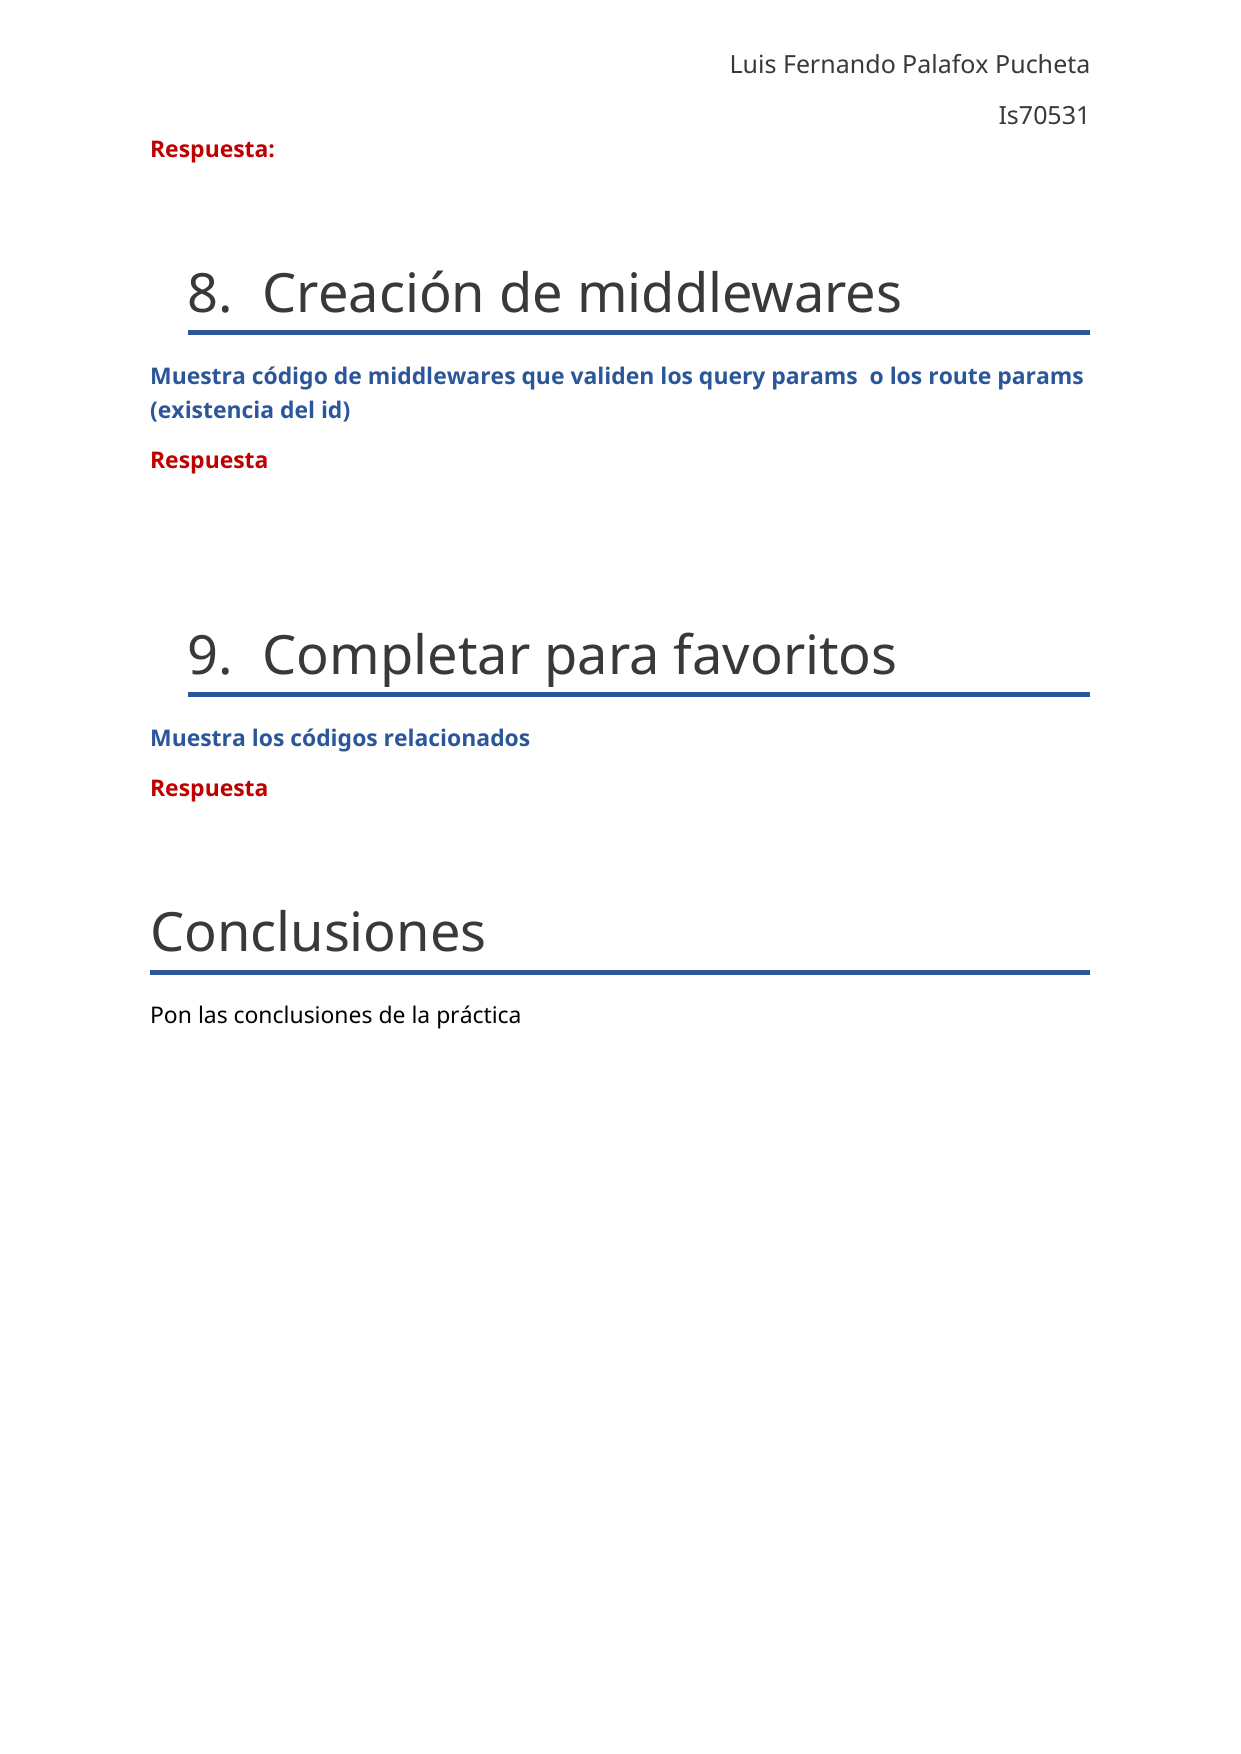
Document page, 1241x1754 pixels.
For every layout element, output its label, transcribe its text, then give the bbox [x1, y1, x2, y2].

text Muestra código de middlewares que validen los query params o los route params (existencia del id) [150, 360, 1090, 425]
subtitle Conclusiones [150, 894, 1090, 970]
subtitle Completar para favoritos [187, 616, 1090, 697]
text Respuesta [150, 444, 1090, 476]
text Muestra los códigos relacionados [150, 722, 1090, 753]
subtitle Creación de middlewares [187, 254, 1090, 335]
text Pon las conclusiones de la práctica [150, 999, 1090, 1031]
text Respuesta: [150, 133, 1090, 164]
text Respuesta [150, 772, 1090, 803]
